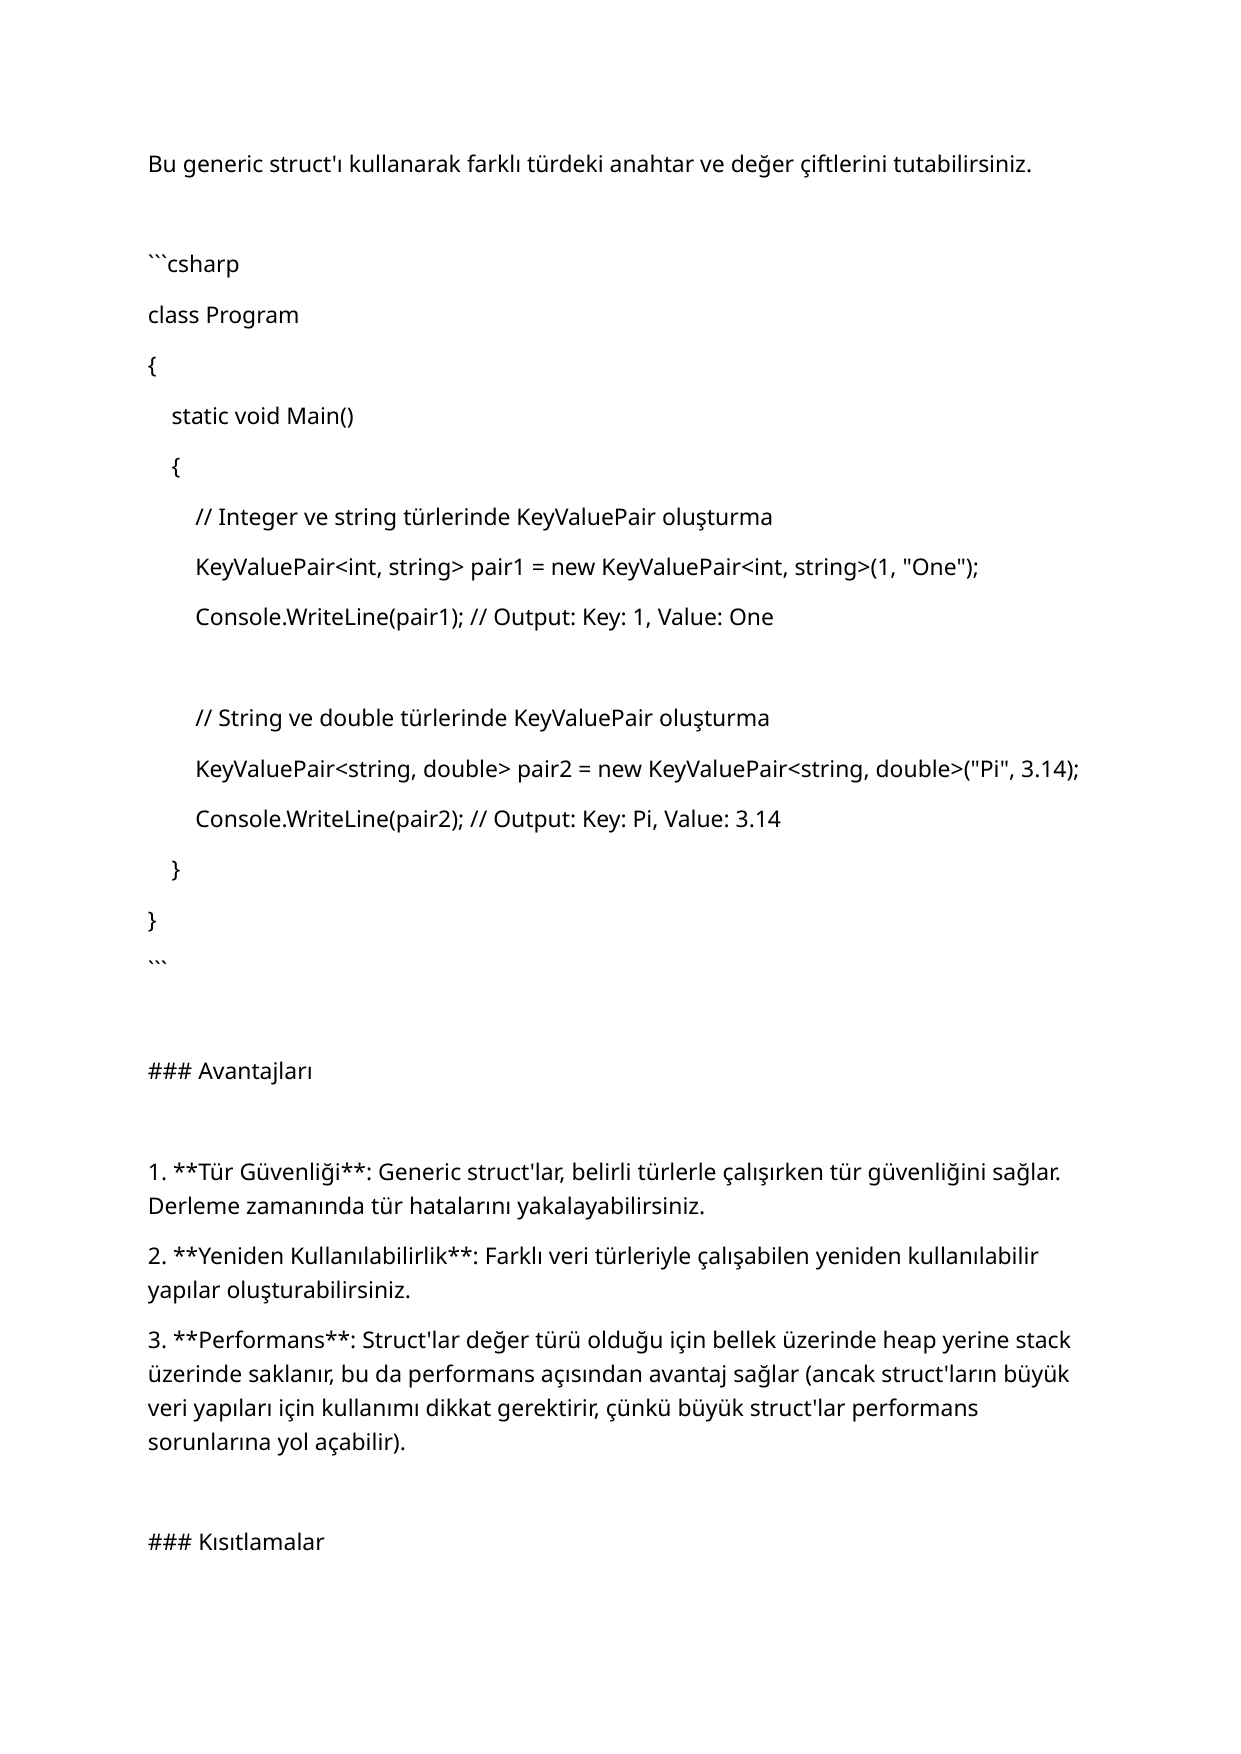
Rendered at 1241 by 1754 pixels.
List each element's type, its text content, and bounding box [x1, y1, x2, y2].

text // String ve double türlerinde KeyValuePair oluşturma [148, 702, 1093, 733]
text } [148, 853, 1093, 885]
text ### Avantajları [148, 1055, 1093, 1086]
text Console.WriteLine(pair1); // Output: Key: 1, Value: One [148, 601, 1093, 633]
text } [148, 904, 1093, 935]
text class Program [148, 299, 1093, 330]
text KeyValuePair<int, string> pair1 = new KeyValuePair<int, string>(1, "One"); [148, 551, 1093, 582]
text Bu generic struct'ı kullanarak farklı türdeki anahtar ve değer çiftlerini tutabilirsiniz. [148, 148, 1093, 179]
text static void Main() [148, 400, 1093, 431]
text 3. **Performans**: Struct'lar değer türü olduğu için bellek üzerinde heap yerine stack üzerinde saklanır, bu da performans açısından avantaj sağlar (ancak struct'ların büyük veri yapıları için kullanımı dikkat gerektirir, çünkü büyük struct'lar performans sorunlarına yol açabilir). [148, 1324, 1093, 1457]
text ### Kısıtlamalar [148, 1526, 1093, 1558]
text { [148, 349, 1093, 381]
text ``` [148, 954, 1093, 986]
text 1. **Tür Güvenliği**: Generic struct'lar, belirli türlerle çalışırken tür güvenliğini sağlar. Derleme zamanında tür hatalarını yakalayabilirsiniz. [148, 1156, 1093, 1221]
text KeyValuePair<string, double> pair2 = new KeyValuePair<string, double>("Pi", 3.14); [148, 753, 1093, 784]
text { [148, 450, 1093, 481]
text ```csharp [148, 248, 1093, 280]
text Console.WriteLine(pair2); // Output: Key: Pi, Value: 3.14 [148, 803, 1093, 834]
text 2. **Yeniden Kullanılabilirlik**: Farklı veri türleriyle çalışabilen yeniden kullanılabilir yapılar oluşturabilirsiniz. [148, 1240, 1093, 1305]
text // Integer ve string türlerinde KeyValuePair oluşturma [148, 501, 1093, 532]
